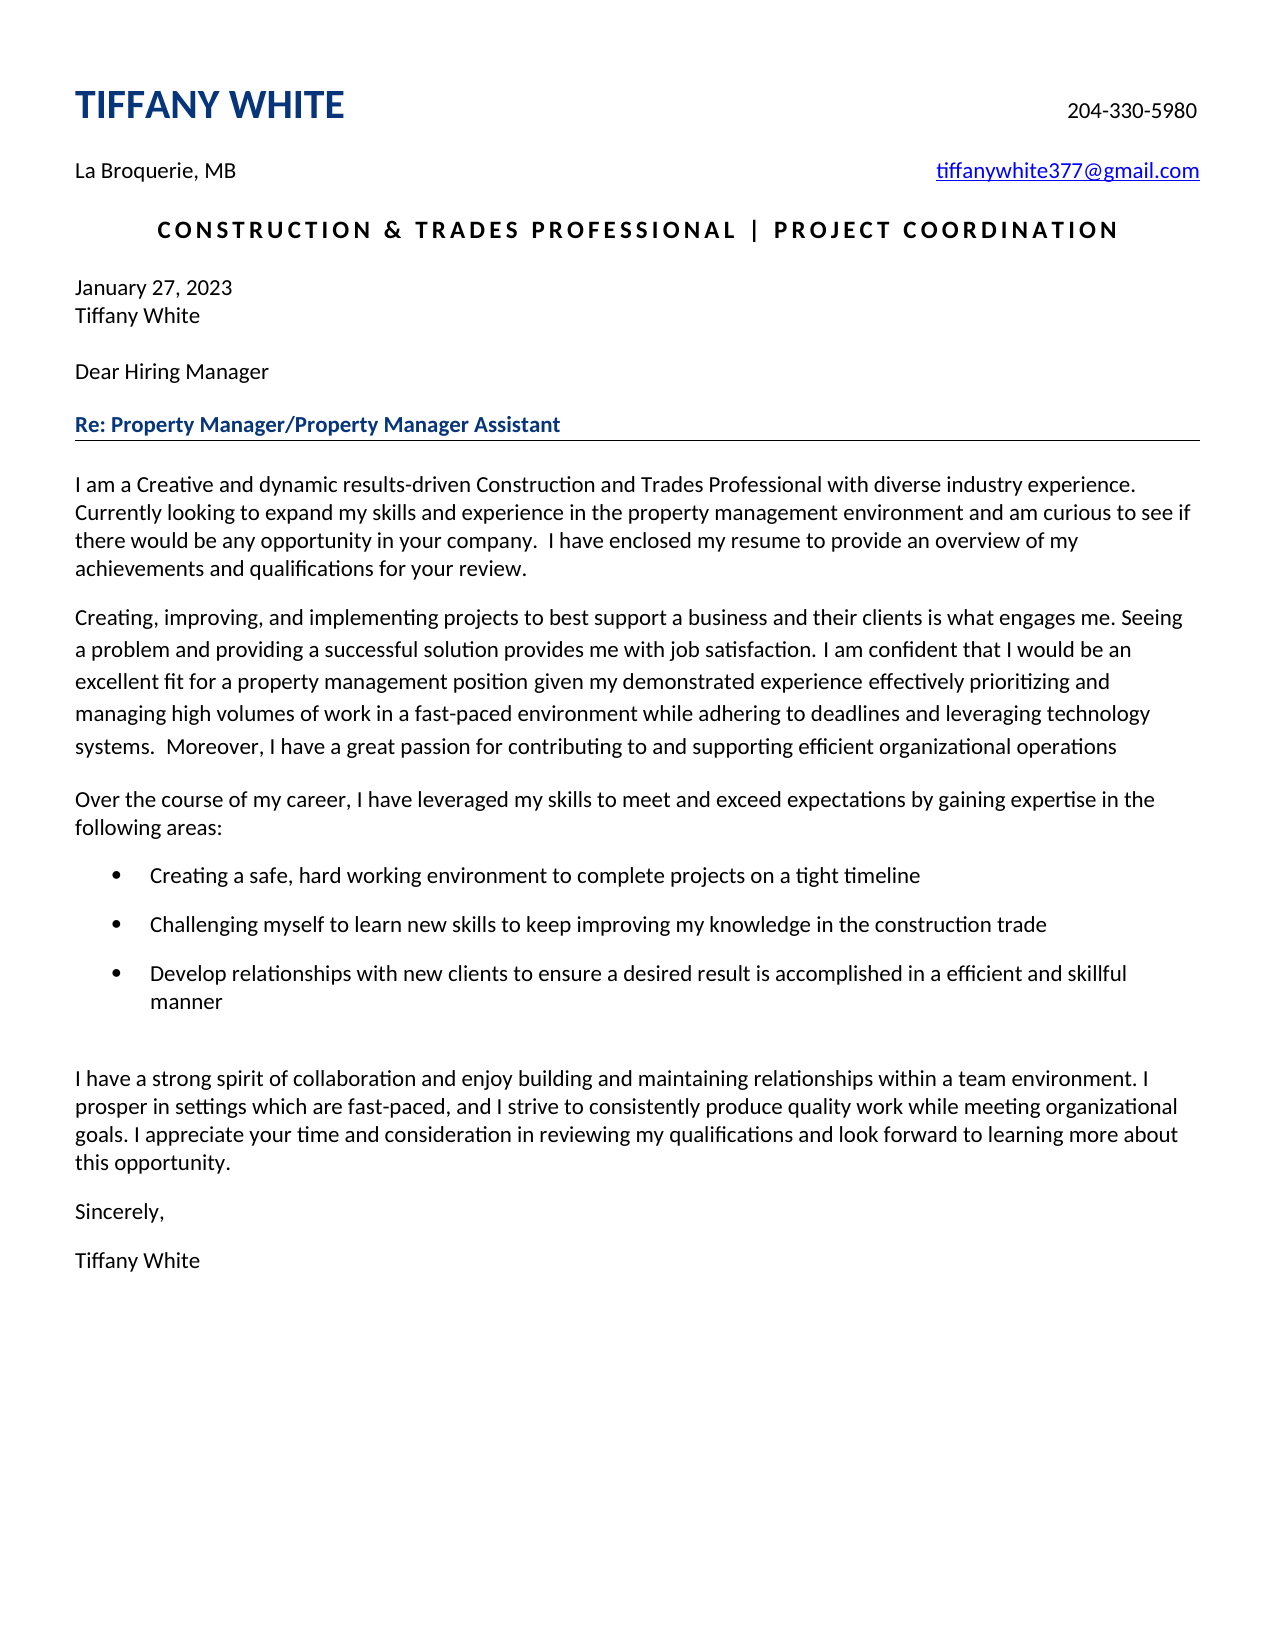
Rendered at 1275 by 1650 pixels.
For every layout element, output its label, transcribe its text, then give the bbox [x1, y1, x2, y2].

list Challenging myself to learn new skills to keep improving my knowledge in the construction trade [112, 911, 1200, 938]
text Over the course of my career, I have leveraged my skills to meet and exceed expectations by gaining expertise in the following areas: [75, 785, 1200, 841]
list Creating a safe, hard working environment to complete projects on a tight timeline [112, 862, 1200, 890]
text Sincerely, [75, 1197, 1200, 1225]
text Creating, improving, and implementing projects to best support a business and their clients is what engages me. Seeing a problem and providing a successful solution provides me with job satisfaction. I am confident that I would be an excellent fit for a property management position given my demonstrated experience effectively prioritizing and managing high volumes of work in a fast-paced environment while adhering to deadlines and leveraging technology systems. Moreover, I have a great passion for contributing to and supporting efficient organizational operations [75, 603, 1200, 760]
text TIFFANY WHITE 204-330-5980 [75, 51, 1197, 129]
text Tiffany White [75, 301, 1200, 329]
text Dear Hiring Manager [75, 357, 1200, 385]
list Develop relationships with new clients to ensure a desired result is accomplished in a efficient and skillful manner [112, 959, 1200, 1043]
text CONSTRUCTION & TRADES PROFESSIONAL | PROJECT COORDINATION [75, 214, 1200, 245]
text La Broquerie, MB tiffanywhite377@gmail.com [75, 129, 1197, 184]
text Tiffany White [75, 1246, 1200, 1274]
text I have a strong spirit of collaboration and enjoy building and maintaining relationships within a team environment. I prosper in settings which are fast-paced, and I strive to consistently produce quality work while meeting organizational goals. I appreciate your time and consideration in reviewing my qualifications and look forward to learning more about this opportunity. [75, 1064, 1200, 1176]
text I am a Creative and dynamic results-driven Construction and Trades Professional with diverse industry experience. Currently looking to expand my skills and experience in the property management environment and am curious to see if there would be any opportunity in your company. I have enclosed my resume to provide an overview of my achievements and qualifications for your review. [75, 470, 1200, 582]
text Re: Property Manager/Property Manager Assistant [75, 410, 1200, 440]
text January 27, 2023 [75, 273, 1200, 301]
